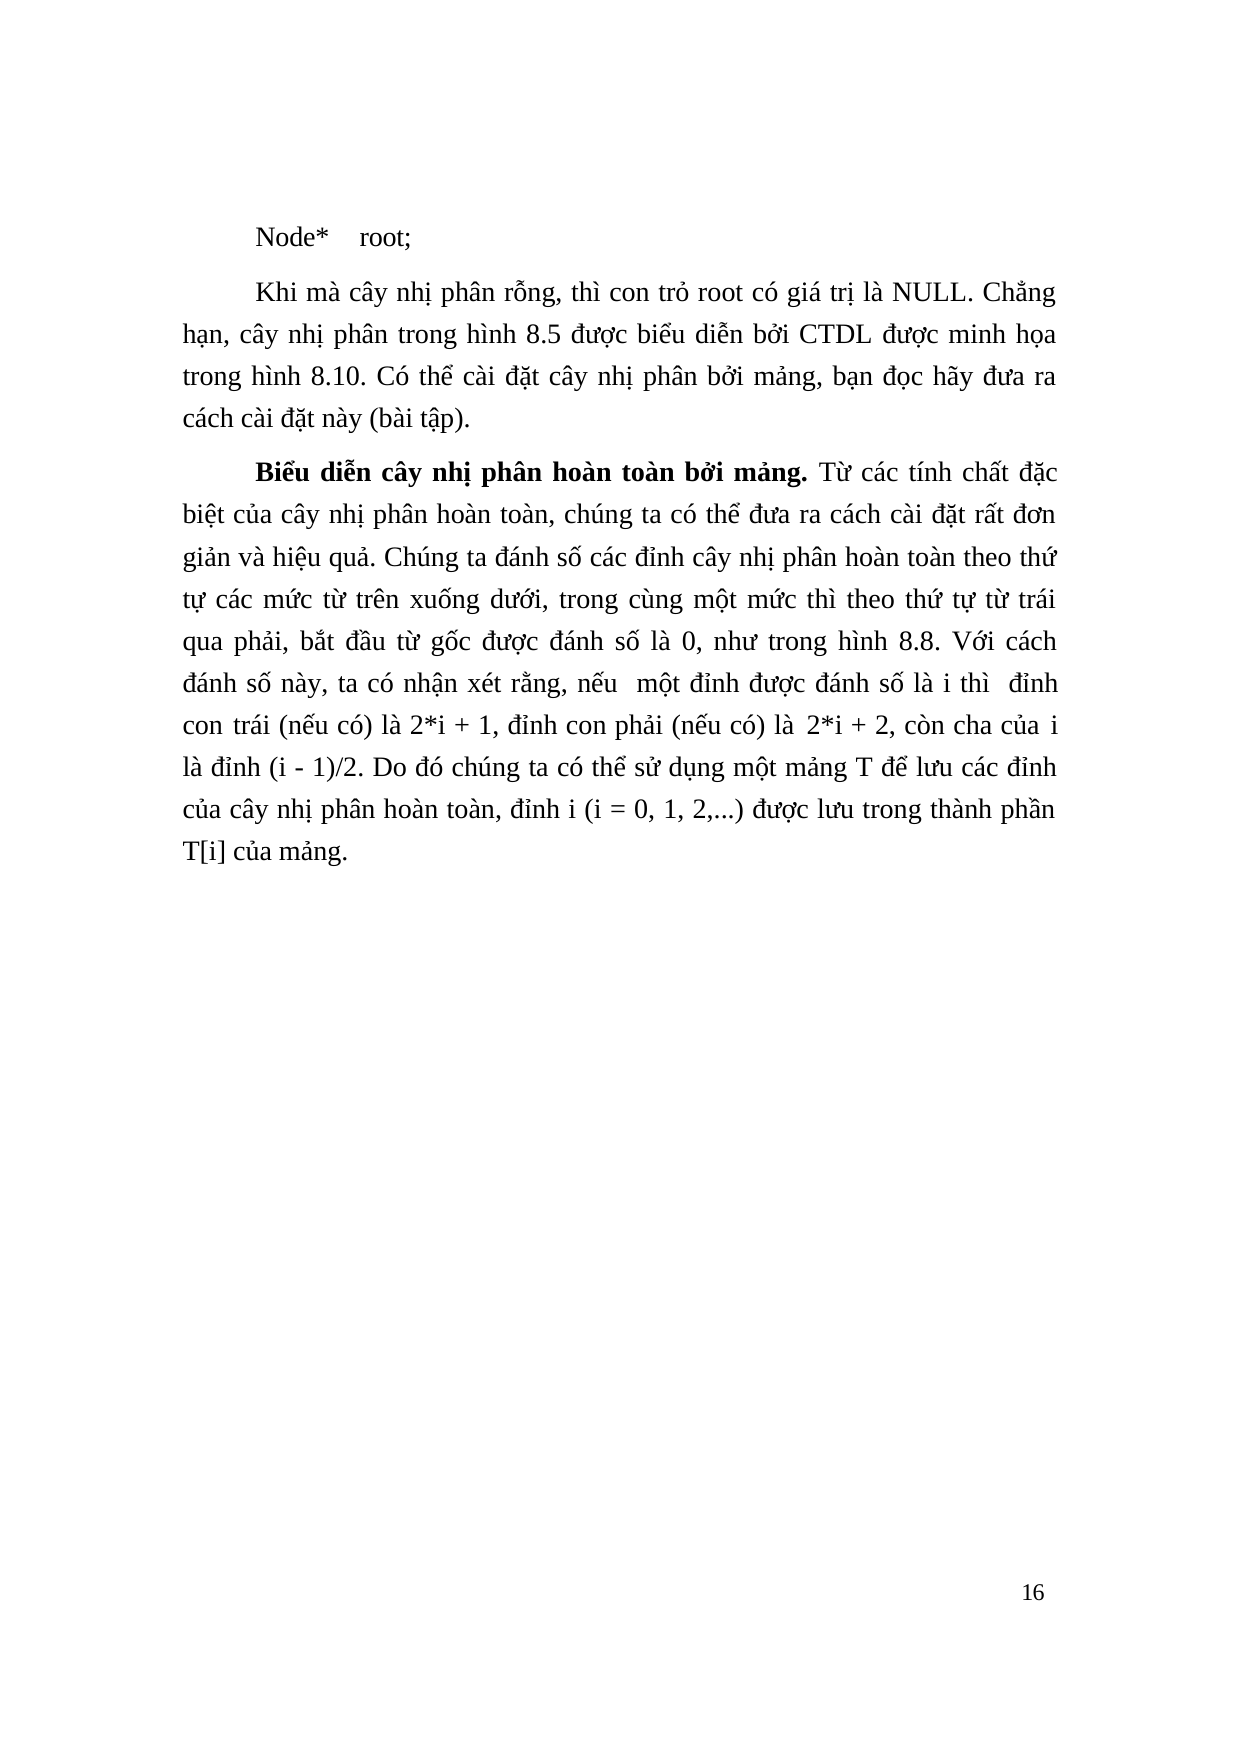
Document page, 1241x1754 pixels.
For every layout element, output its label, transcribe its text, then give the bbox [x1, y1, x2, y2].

text Node* root; [255, 220, 1122, 252]
text Khi mà cây nhị phân rỗng, thì con trỏ root có giá trị là NULL. Chẳng hạn, cây nhị phân trong hình 8.5 được biểu diễn bởi CTDL được minh họa trong hình 8.10. Có thể cài đặt cây nhị phân bởi mảng, bạn đọc hãy đưa ra cách cài đặt này (bài tập). [182, 275, 1058, 433]
text Biểu diễn cây nhị phân hoàn toàn bởi mảng. Từ các tính chất đặc biệt của cây nhị phân hoàn toàn, chúng ta có thể đưa ra cách cài đặt rất đơn giản và hiệu quả. Chúng ta đánh số các đỉnh cây nhị phân hoàn toàn theo thứ tự các mức từ trên xuống dưới, trong cùng một mức thì theo thứ tự từ trái qua phải, bắt đầu từ gốc được đánh số là 0, như trong hình 8.8. Với cách đánh số này, ta có nhận xét rằng, nếu một đỉnh được đánh số là i thì đỉnh con trái (nếu có) là 2*i + 1, đỉnh con phải (nếu có) là 2*i + 2, còn cha của i là đỉnh (i - 1)/2. Do đó chúng ta có thể sử dụng một mảng T để lưu các đỉnh của cây nhị phân hoàn toàn, đỉnh i (i = 0, 1, 2,...) được lưu trong thành phần T[i] của mảng. [182, 455, 1058, 867]
